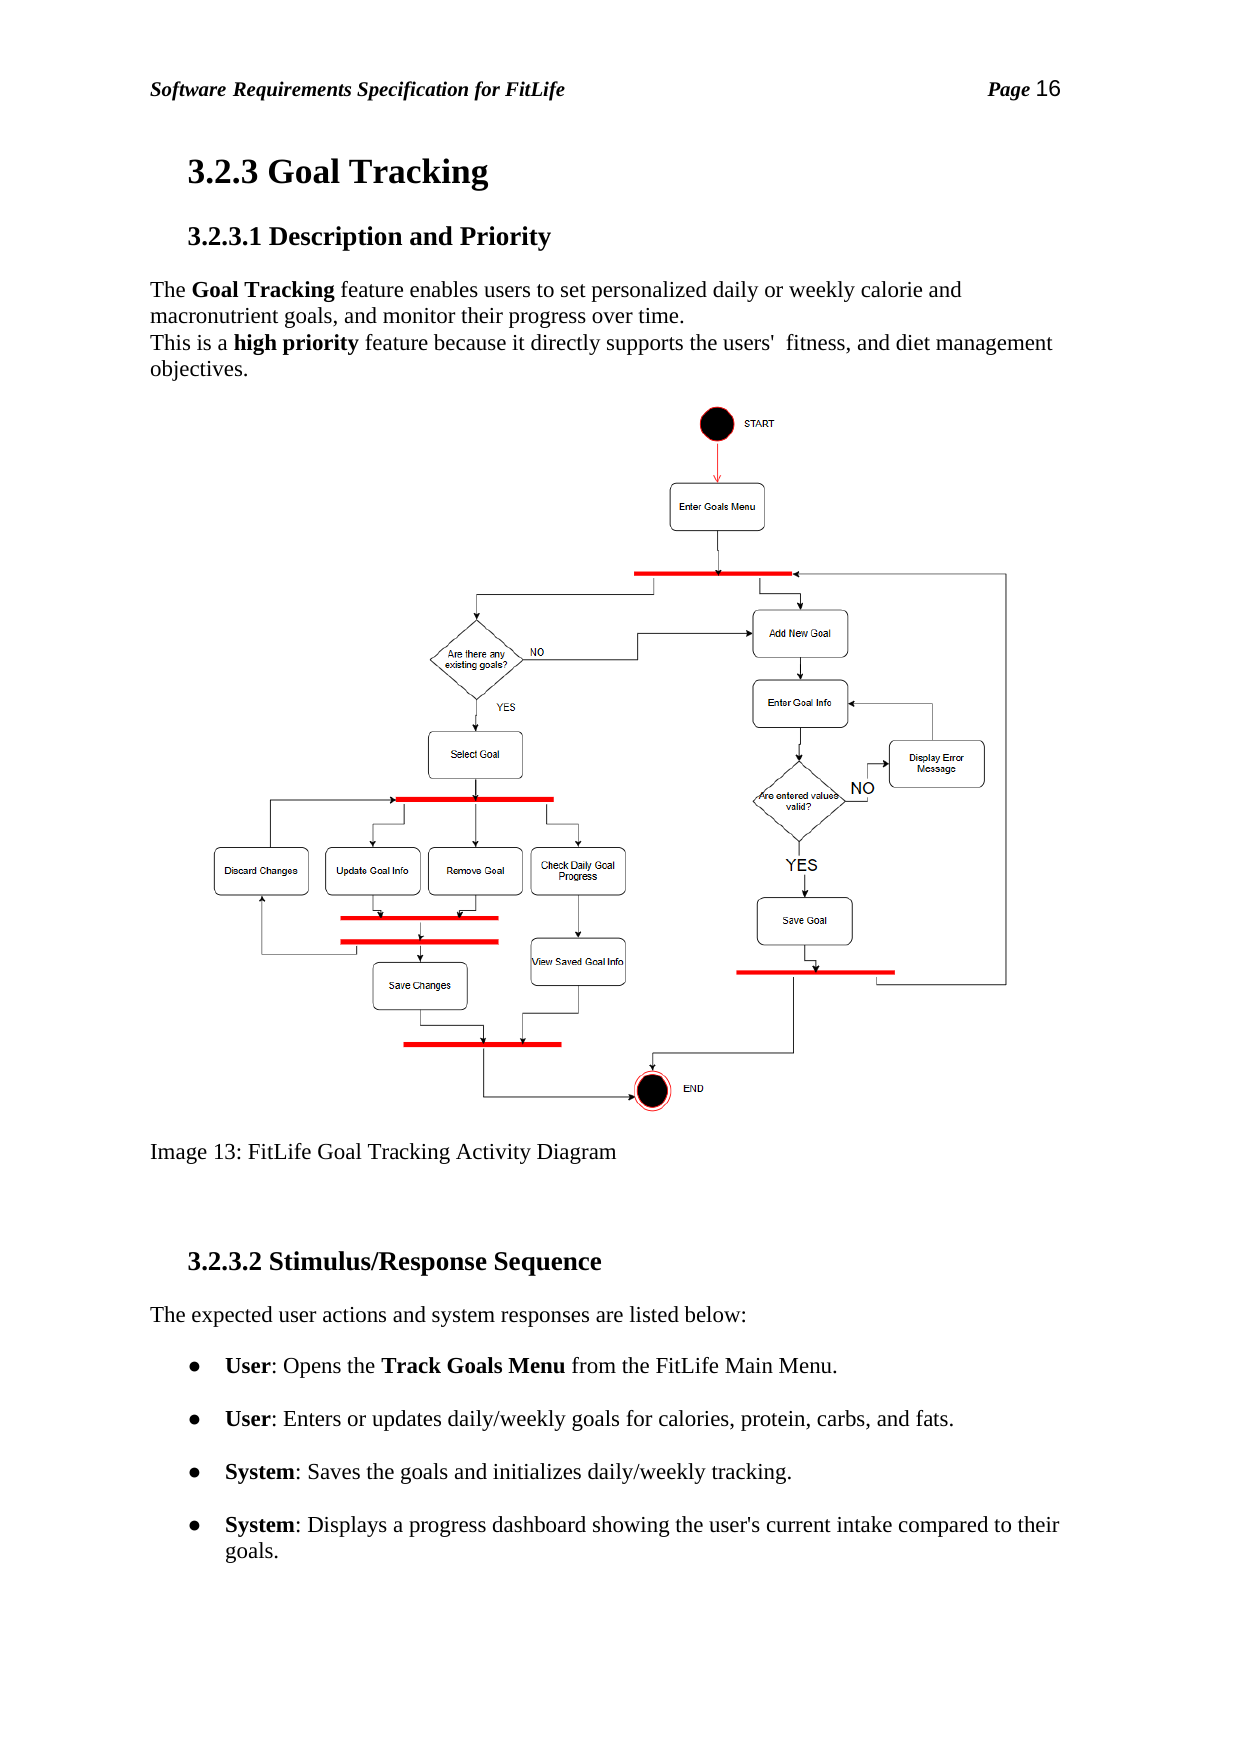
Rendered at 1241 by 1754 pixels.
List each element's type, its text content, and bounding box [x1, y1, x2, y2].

text The Goal Tracking feature enables users to set personalized daily or weekly calorie and macronutrient goals, and monitor their progress over time. This is a high priority feature because it directly supports the users' fitness, and diet management objectives. [150, 276, 1090, 382]
text The expected user actions and system responses are listed below: [150, 1301, 1090, 1327]
subtitle 3.2.3.1 Description and Priority [187, 220, 1090, 251]
list System: Displays a progress dashboard showing the user's current intake compared to their goals. [187, 1511, 1090, 1590]
subtitle 3.2.3.2 Stimulus/Response Sequence [187, 1245, 1090, 1276]
list System: Saves the goals and initializes daily/weekly tracking. [187, 1458, 1090, 1511]
list User: Opens the Track Goals Menu from the FitLife Main Menu. [187, 1352, 1090, 1405]
text Image 13: FitLife Goal Tracking Activity Diagram [150, 1138, 1090, 1164]
list User: Enters or updates daily/weekly goals for calories, protein, carbs, and fats. [187, 1405, 1090, 1458]
picture [150, 406, 1091, 1113]
subtitle 3.2.3 Goal Tracking [187, 150, 1090, 191]
